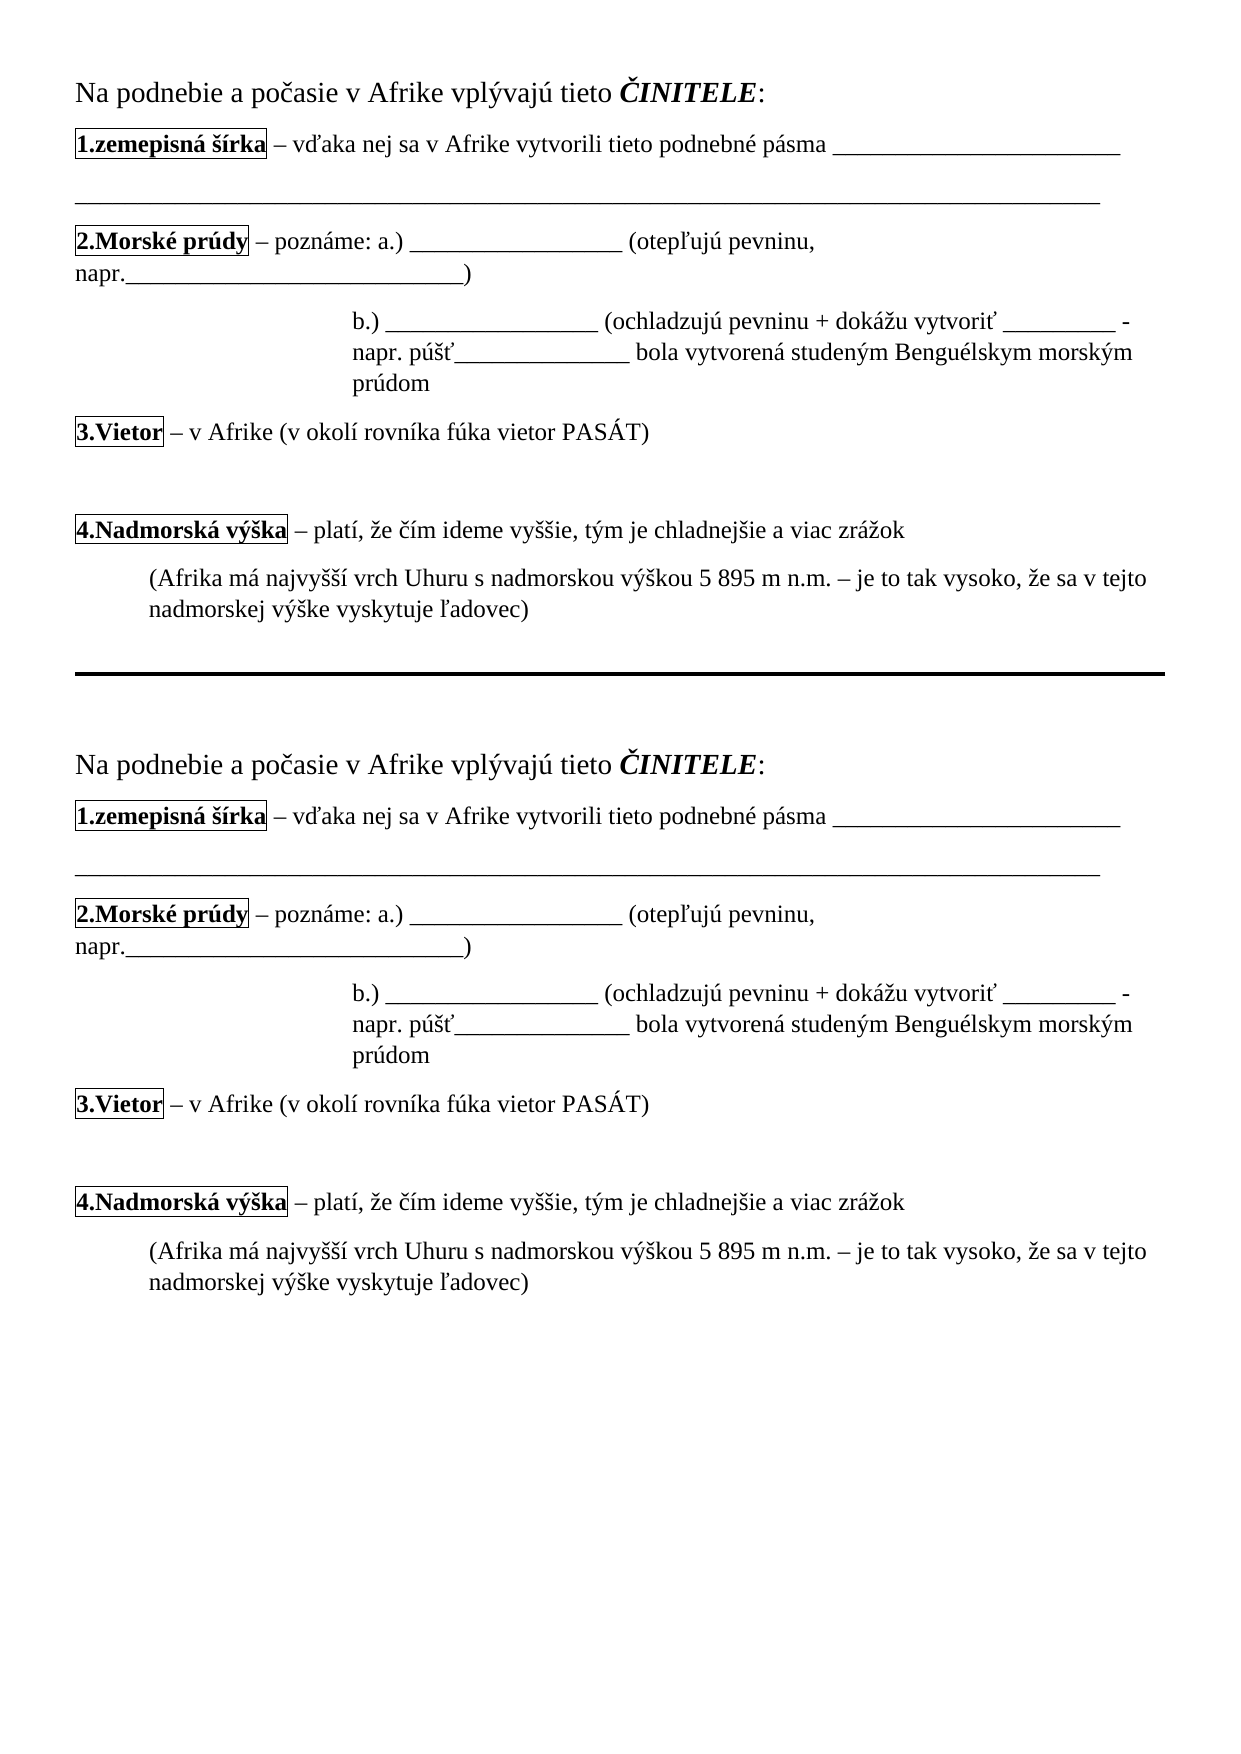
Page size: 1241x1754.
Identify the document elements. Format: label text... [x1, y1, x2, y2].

text Na podnebie a počasie v Afrike vplývajú tieto ČINITELE: [75, 75, 1165, 108]
text 1.zemepisná šírka – vďaka nej sa v Afrike vytvorili tieto podnebné pásma _______________________ [267, 128, 1165, 159]
text (Afrika má najvyšší vrch Uhuru s nadmorskou výškou 5 895 m n.m. – je to tak vysoko, že sa v tejto nadmorskej výške vyskytuje ľadovec) [149, 1236, 1165, 1296]
text 4.Nadmorská výška – platí, že čím ideme vyššie, tým je chladnejšie a viac zrážok [288, 1186, 1165, 1217]
text 3.Vietor – v Afrike (v okolí rovníka fúka vietor PASÁT) [164, 416, 1165, 447]
text __________________________________________________________________________________ [75, 178, 1165, 206]
text (Afrika má najvyšší vrch Uhuru s nadmorskou výškou 5 895 m n.m. – je to tak vysoko, že sa v tejto nadmorskej výške vyskytuje ľadovec) [149, 563, 1165, 623]
text 4.Nadmorská výška – platí, že čím ideme vyššie, tým je chladnejšie a viac zrážok [76, 1187, 287, 1216]
text Na podnebie a počasie v Afrike vplývajú tieto ČINITELE: [75, 747, 1165, 781]
text 2.Morské prúdy – poznáme: a.) _________________ (otepľujú pevninu, napr.___________________________) [75, 225, 1165, 287]
text 2.Morské prúdy – poznáme: a.) _________________ (otepľujú pevninu, napr.___________________________) [75, 898, 1165, 959]
text b.) _________________ (ochladzujú pevninu + dokážu vytvoriť _________ - napr. púšť______________ bola vytvorená studeným Benguélskym morským prúdom [352, 978, 1165, 1069]
text b.) _________________ (ochladzujú pevninu + dokážu vytvoriť _________ - napr. púšť______________ bola vytvorená studeným Benguélskym morským prúdom [352, 306, 1165, 397]
text 4.Nadmorská výška – platí, že čím ideme vyššie, tým je chladnejšie a viac zrážok [288, 514, 1165, 544]
text __________________________________________________________________________________ [75, 850, 1165, 879]
text 4.Nadmorská výška – platí, že čím ideme vyššie, tým je chladnejšie a viac zrážok [76, 515, 287, 543]
text 1.zemepisná šírka – vďaka nej sa v Afrike vytvorili tieto podnebné pásma _______________________ [267, 800, 1165, 831]
text 3.Vietor – v Afrike (v okolí rovníka fúka vietor PASÁT) [164, 1088, 1165, 1119]
